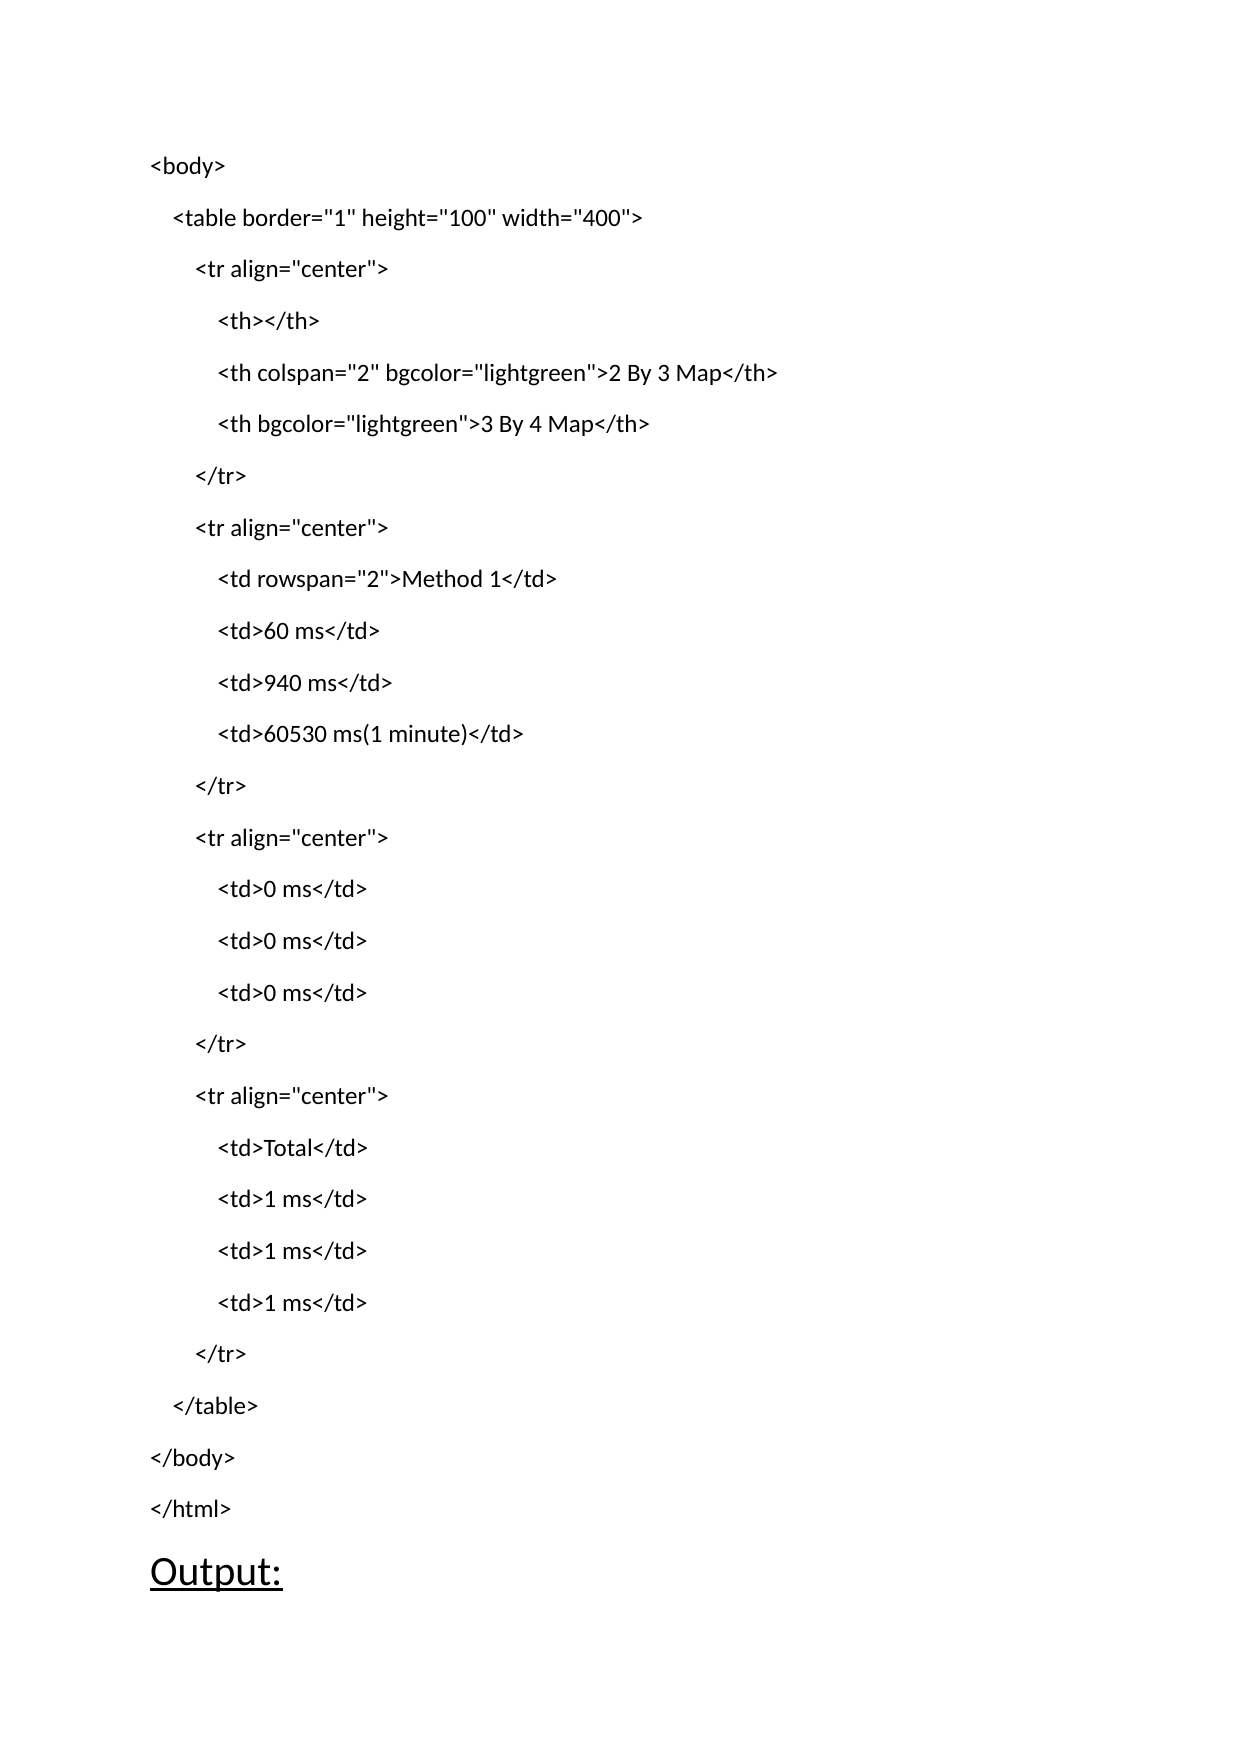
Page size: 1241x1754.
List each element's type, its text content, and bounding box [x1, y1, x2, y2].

text <tr align="center"> [150, 512, 1090, 542]
text </tr> [150, 770, 1090, 801]
text <tr align="center"> [150, 253, 1090, 284]
text <td>0 ms</td> [150, 925, 1090, 956]
text <tr align="center"> [150, 1080, 1090, 1111]
text <body> [150, 150, 1090, 181]
text <td>Total</td> [150, 1132, 1090, 1162]
text <td>0 ms</td> [150, 977, 1090, 1007]
text <table border="1" height="100" width="400"> [150, 202, 1090, 232]
text Output: [150, 1545, 1090, 1596]
text </body> [150, 1442, 1090, 1472]
text </tr> [150, 1028, 1090, 1059]
text <th bgcolor="lightgreen">3 By 4 Map</th> [150, 408, 1090, 439]
text <td>1 ms</td> [150, 1183, 1090, 1214]
text <td>940 ms</td> [150, 667, 1090, 697]
text <td>1 ms</td> [150, 1235, 1090, 1266]
text <tr align="center"> [150, 822, 1090, 852]
text <td>60 ms</td> [150, 615, 1090, 646]
text <td>60530 ms(1 minute)</td> [150, 718, 1090, 749]
text <th></th> [150, 305, 1090, 336]
text <th colspan="2" bgcolor="lightgreen">2 By 3 Map</th> [150, 357, 1090, 387]
text <td>0 ms</td> [150, 873, 1090, 904]
text <td>1 ms</td> [150, 1287, 1090, 1317]
text </tr> [150, 460, 1090, 491]
text <td rowspan="2">Method 1</td> [150, 563, 1090, 594]
text </html> [150, 1493, 1090, 1524]
text </table> [150, 1390, 1090, 1421]
text </tr> [150, 1338, 1090, 1369]
